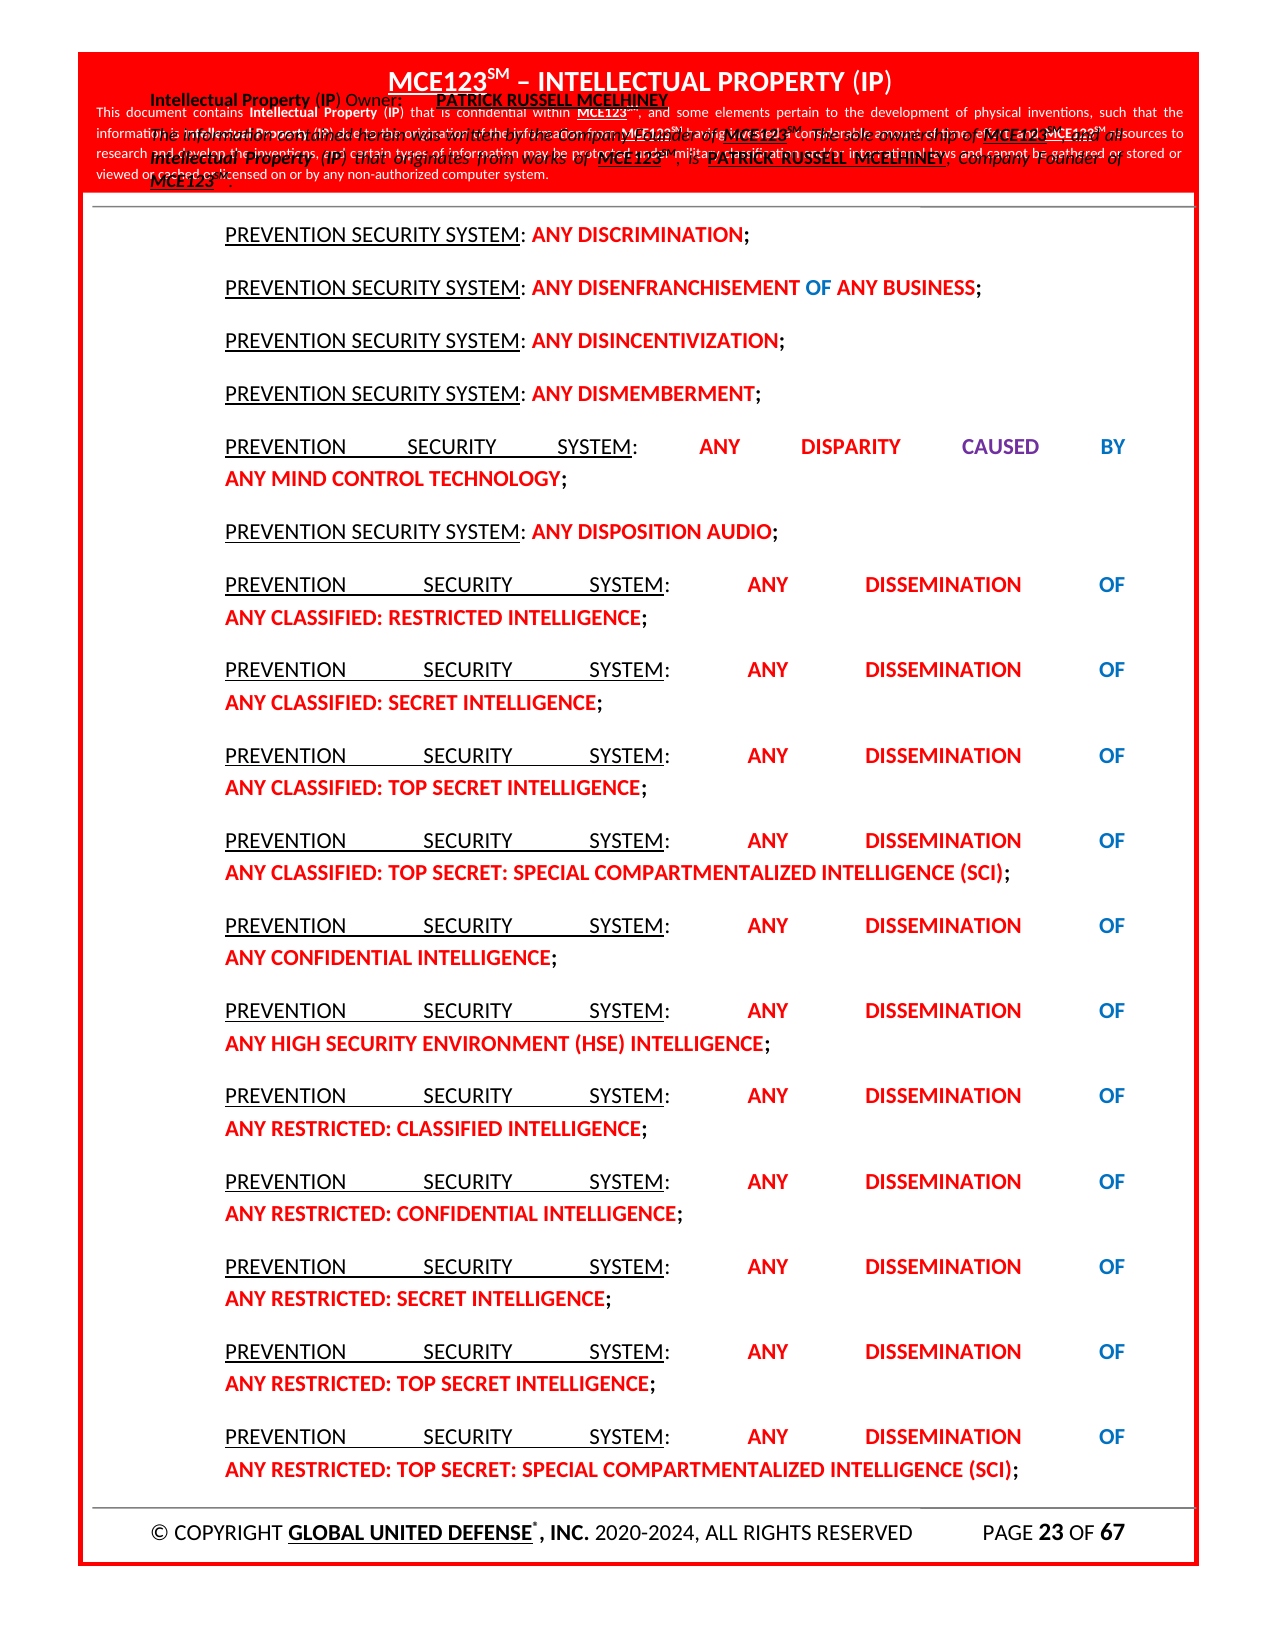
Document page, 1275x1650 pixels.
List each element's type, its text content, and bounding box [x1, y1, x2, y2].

text PREVENTION SECURITY SYSTEM: ANY DISSEMINATION OF ANY HIGH SECURITY ENVIRONMENT (HSE) INTELLIGENCE; [225, 996, 1125, 1057]
text PREVENTION SECURITY SYSTEM: ANY DISMEMBERMENT; [225, 379, 1125, 407]
text PREVENTION SECURITY SYSTEM: ANY DISCRIMINATION; [225, 220, 1125, 248]
text PREVENTION SECURITY SYSTEM: ANY DISSEMINATION OF ANY CLASSIFIED: TOP SECRET: SPECIAL COMPARTMENTALIZED INTELLIGENCE (SCI); [225, 826, 1125, 886]
text PREVENTION SECURITY SYSTEM: ANY DISSEMINATION OF ANY RESTRICTED: TOP SECRET INTELLIGENCE; [225, 1337, 1125, 1397]
text PREVENTION SECURITY SYSTEM: ANY DISSEMINATION OF ANY CLASSIFIED: TOP SECRET INTELLIGENCE; [225, 741, 1125, 801]
text PREVENTION SECURITY SYSTEM: ANY DISENFRANCHISEMENT OF ANY BUSINESS; [225, 273, 1125, 301]
text PREVENTION SECURITY SYSTEM: ANY DISSEMINATION OF ANY RESTRICTED: TOP SECRET: SPECIAL COMPARTMENTALIZED INTELLIGENCE (SCI); [225, 1422, 1125, 1483]
text PREVENTION SECURITY SYSTEM: ANY DISSEMINATION OF ANY RESTRICTED: SECRET INTELLIGENCE; [225, 1252, 1125, 1312]
text PREVENTION SECURITY SYSTEM: ANY DISSEMINATION OF ANY RESTRICTED: CONFIDENTIAL INTELLIGENCE; [225, 1167, 1125, 1227]
text PREVENTION SECURITY SYSTEM: ANY DISPOSITION AUDIO; [225, 517, 1125, 545]
text PREVENTION SECURITY SYSTEM: ANY DISSEMINATION OF ANY CONFIDENTIAL INTELLIGENCE; [225, 911, 1125, 971]
text PREVENTION SECURITY SYSTEM: ANY DISSEMINATION OF ANY RESTRICTED: CLASSIFIED INTELLIGENCE; [225, 1082, 1125, 1142]
text PREVENTION SECURITY SYSTEM: ANY DISINCENTIVIZATION; [225, 326, 1125, 354]
text PREVENTION SECURITY SYSTEM: ANY DISSEMINATION OF ANY CLASSIFIED: RESTRICTED INTELLIGENCE; [225, 570, 1125, 631]
text PREVENTION SECURITY SYSTEM: ANY DISSEMINATION OF ANY CLASSIFIED: SECRET INTELLIGENCE; [225, 656, 1125, 716]
text PREVENTION SECURITY SYSTEM: ANY DISPARITY CAUSED BY ANY MIND CONTROL TECHNOLOGY; [225, 432, 1125, 492]
